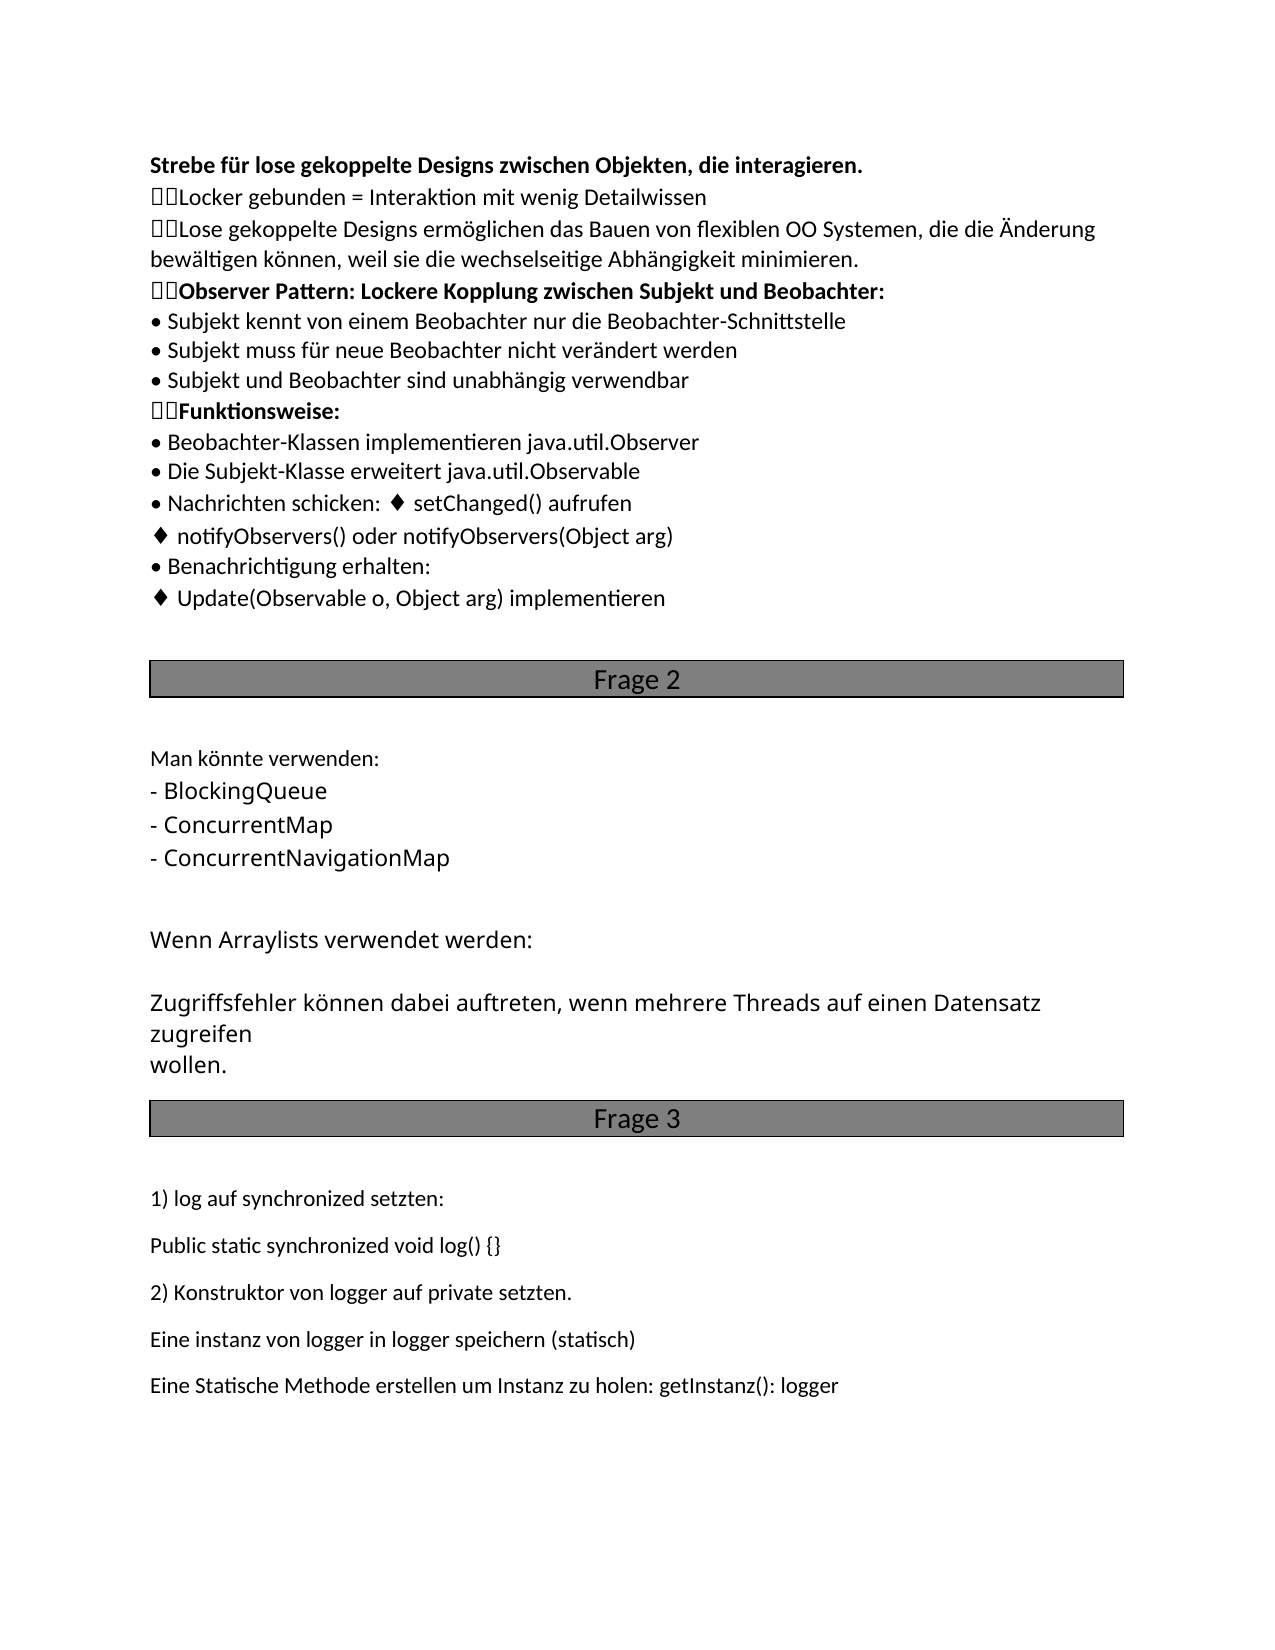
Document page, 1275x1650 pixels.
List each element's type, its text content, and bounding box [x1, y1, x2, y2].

text • Nachrichten schicken: ♦ setChanged() aufrufen [150, 485, 1125, 518]
text Eine Statische Methode erstellen um Instanz zu holen: getInstanz(): logger [150, 1372, 1125, 1399]
text • Subjekt muss für neue Beobachter nicht verändert werden [150, 336, 1125, 365]
text • Die Subjekt-Klasse erweitert java.util.Observable [150, 456, 1125, 485]
text Man könnte verwenden: - BlockingQueue - ConcurrentMap - ConcurrentNavigationMap [150, 744, 1125, 874]
text Observer Pattern: Lockere Kopplung zwischen Subjekt und Beobachter: [150, 274, 1125, 306]
text Zugriffsfehler können dabei auftreten, wenn mehrere Threads auf einen Datensatz zugreifen [150, 987, 1125, 1049]
text • Beobachter-Klassen implementieren java.util.Observer [150, 427, 1125, 456]
text • Subjekt und Beobachter sind unabhängig verwendbar [150, 365, 1125, 394]
text 2) Konstruktor von logger auf private setzten. [150, 1278, 1125, 1306]
text Wenn Arraylists verwendet werden: [150, 924, 1125, 955]
text • Subjekt kennt von einem Beobachter nur die Beobachter-Schnittstelle [150, 306, 1125, 336]
text Locker gebunden = Interaktion mit wenig Detailwissen [150, 179, 1125, 212]
text Funktionsweise: [150, 394, 1125, 427]
text ♦ Update(Observable o, Object arg) implementieren [150, 580, 1125, 613]
table_header Frage 3 [151, 1101, 1123, 1136]
table_header Frage 2 [151, 661, 1123, 696]
text 1) log auf synchronized setzten: [150, 1184, 1125, 1212]
text Lose gekoppelte Designs ermöglichen das Bauen von flexiblen OO Systemen, die die Änderung bewältigen können, weil sie die wechselseitige Abhängigkeit minimieren. [150, 212, 1125, 274]
text • Benachrichtigung erhalten: [150, 551, 1125, 580]
text wollen. [150, 1049, 1125, 1080]
text Public static synchronized void log() {} [150, 1231, 1125, 1259]
text Strebe für lose gekoppelte Designs zwischen Objekten, die interagieren. [150, 150, 1125, 179]
text Eine instanz von logger in logger speichern (statisch) [150, 1325, 1125, 1353]
text ♦ notifyObservers() oder notifyObservers(Object arg) [150, 518, 1125, 551]
